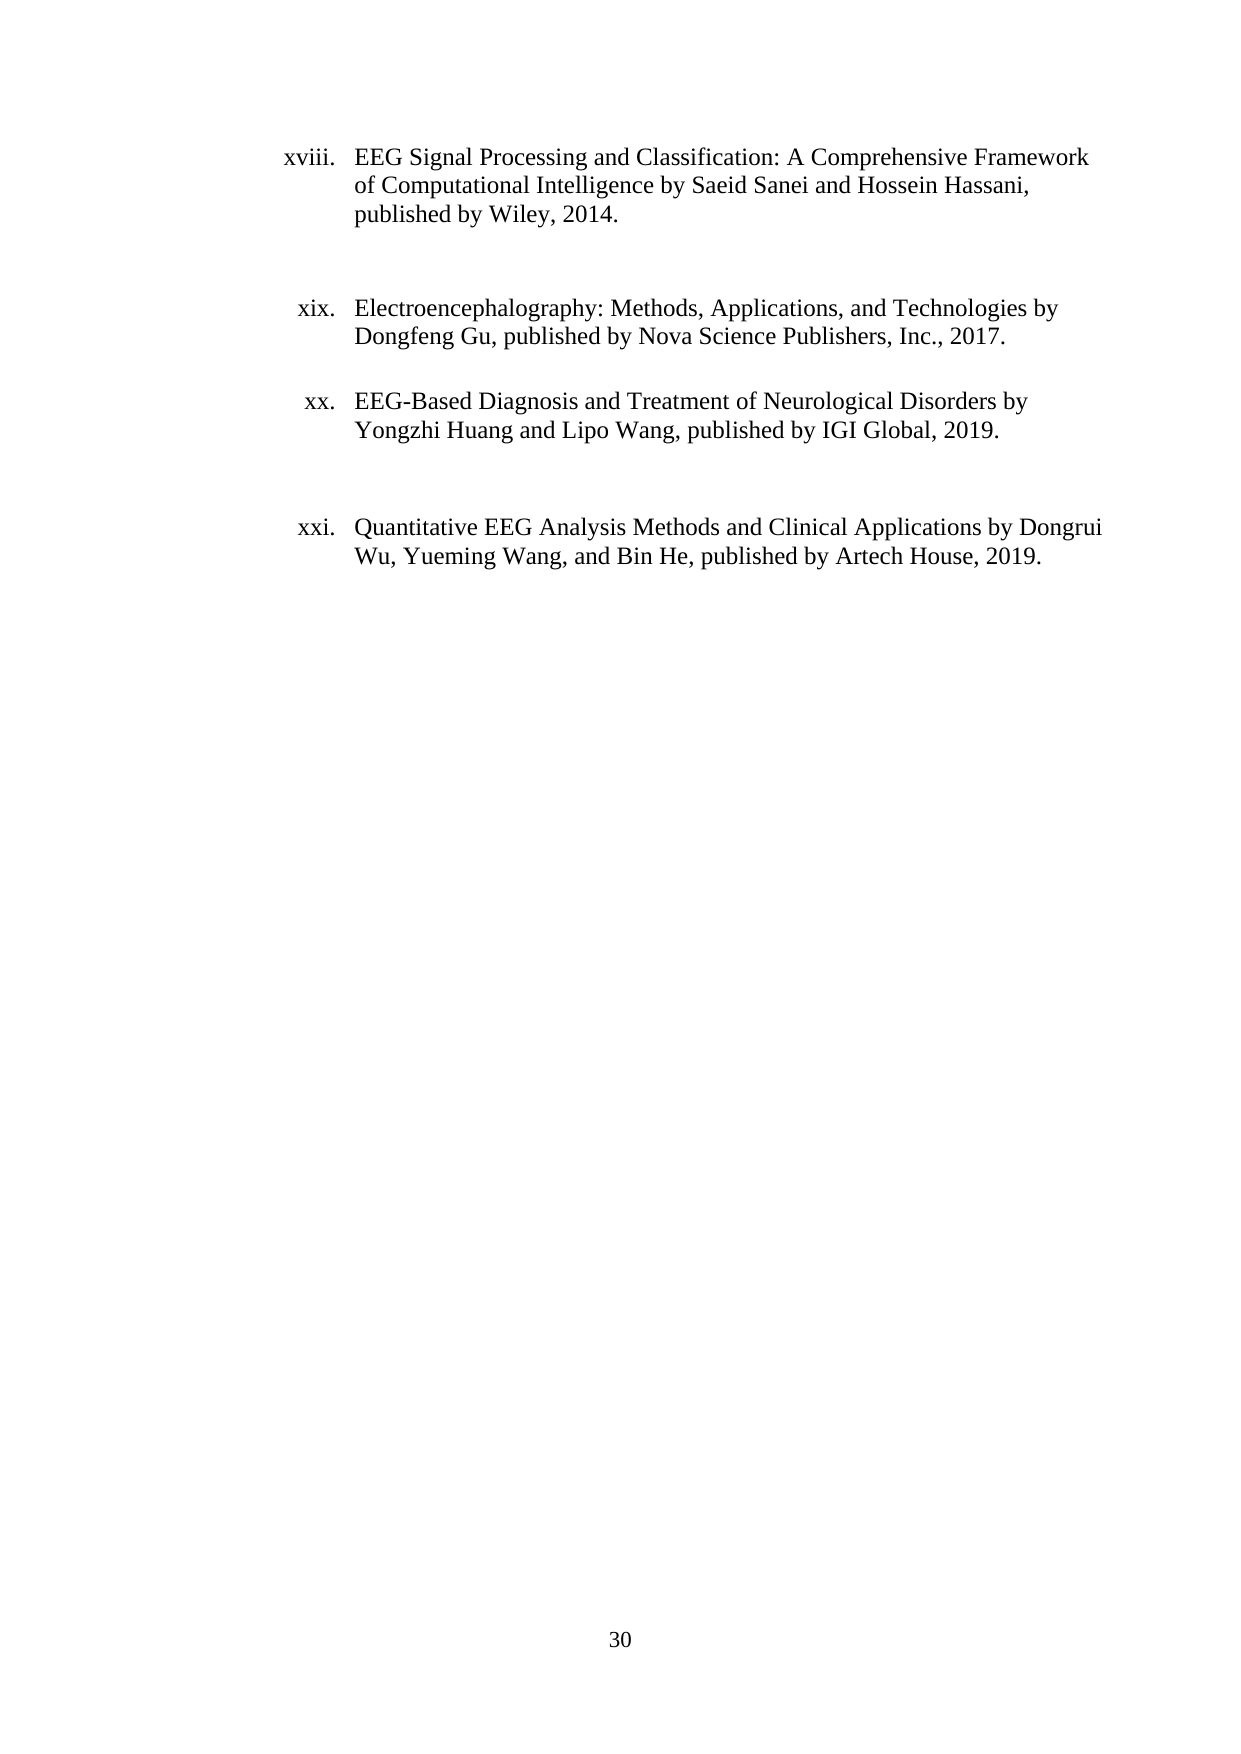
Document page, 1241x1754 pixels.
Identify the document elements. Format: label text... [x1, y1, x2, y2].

list Quantitative EEG Analysis Methods and Clinical Applications by Dongrui Wu, Yueming Wang, and Bin He, published by Artech House, 2019. [335, 512, 1103, 570]
list EEG-Based Diagnosis and Treatment of Neurological Disorders by Yongzhi Huang and Lipo Wang, published by IGI Global, 2019. [335, 386, 1103, 444]
list Electroencephalography: Methods, Applications, and Technologies by Dongfeng Gu, published by Nova Science Publishers, Inc., 2017. [335, 293, 1103, 350]
list EEG Signal Processing and Classification: A Comprehensive Framework of Computational Intelligence by Saeid Sanei and Hossein Hassani, published by Wiley, 2014. [335, 142, 1103, 228]
